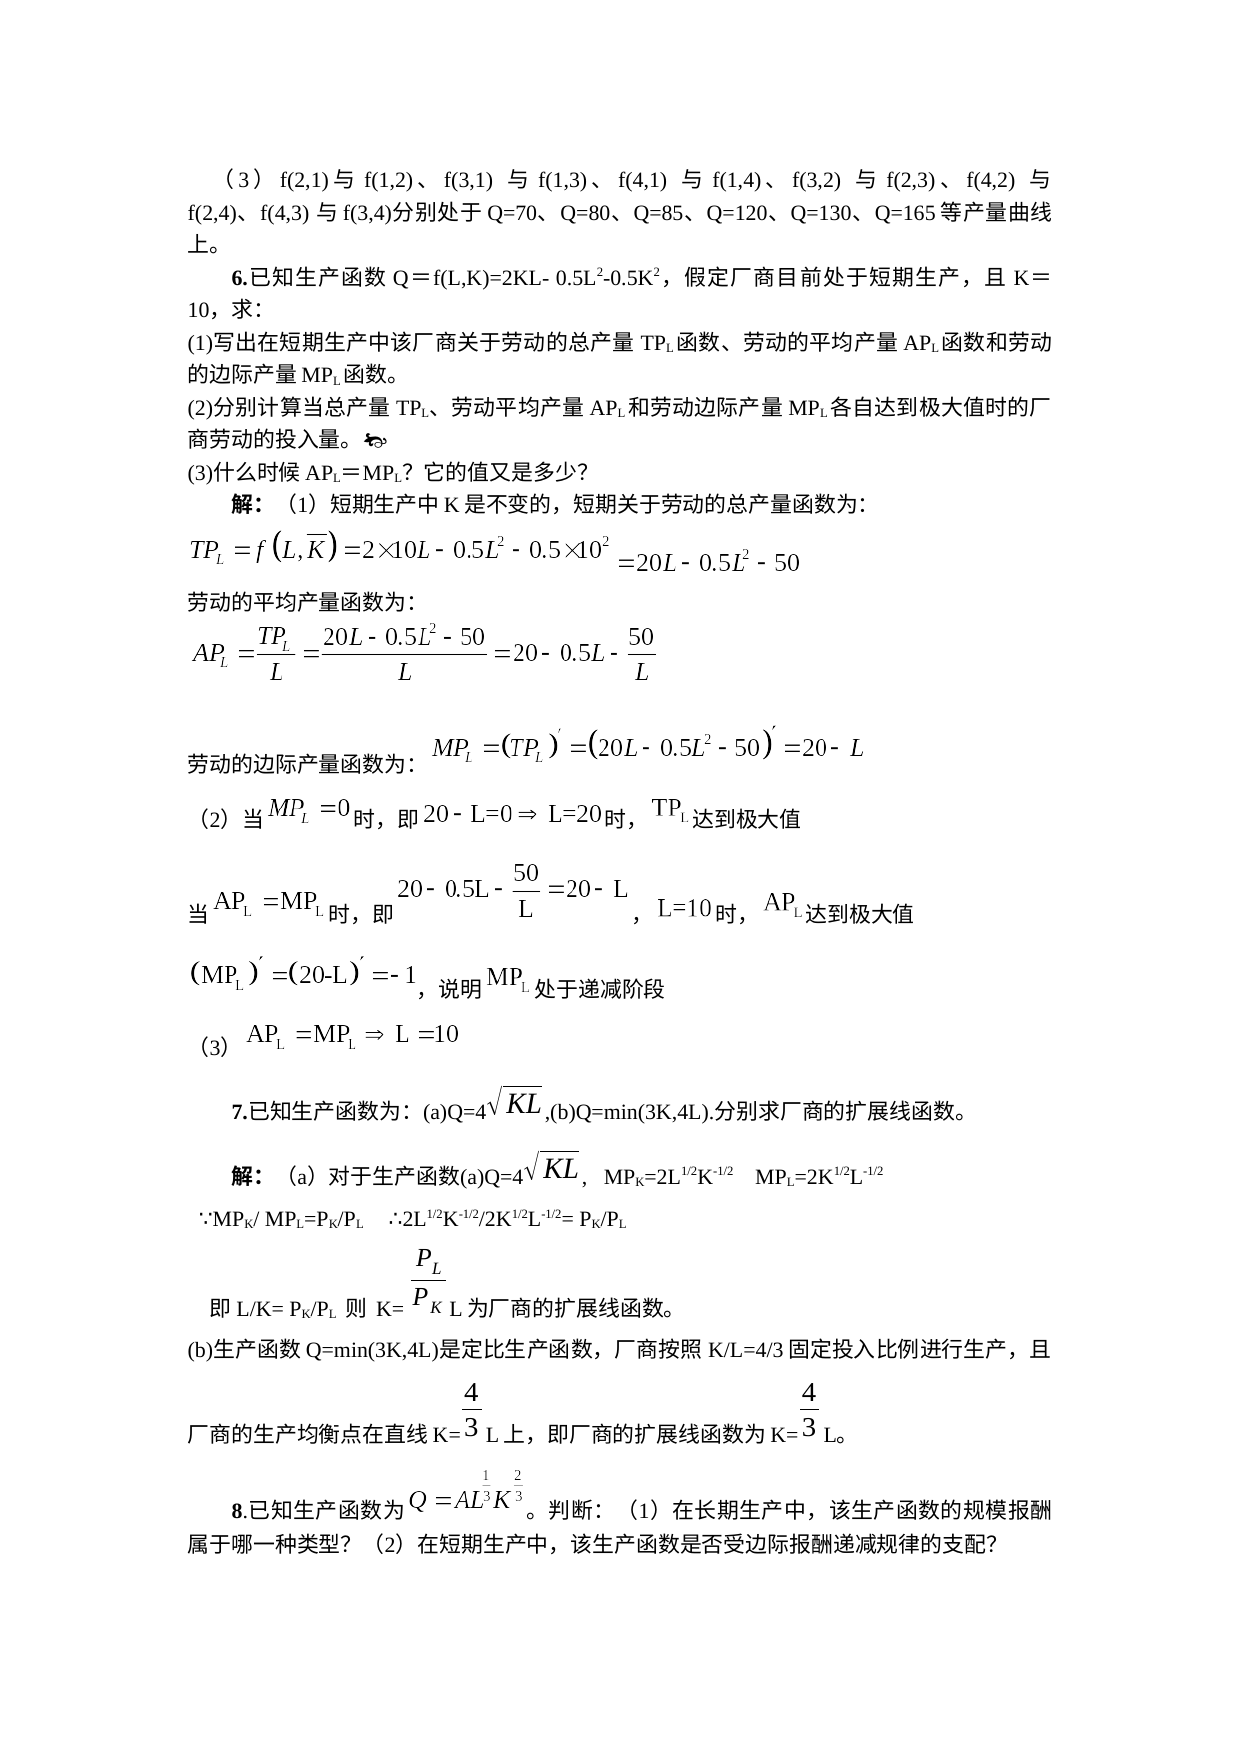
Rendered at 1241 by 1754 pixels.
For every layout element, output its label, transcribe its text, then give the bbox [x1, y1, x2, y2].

text (3)什么时候APL＝MPL？它的值又是多少？ [187, 454, 1053, 487]
text 当时，即，时，达到极大值 [187, 844, 1053, 942]
text ，说明处于递减阶段 [187, 942, 1053, 1007]
text 劳动的平均产量函数为： [187, 584, 1053, 617]
text 即 L/K= PK/PL 则 K= L为厂商的扩展线函数。 [187, 1234, 1053, 1332]
text (1)写出在短期生产中该厂商关于劳动的总产量TPL函数、劳动的平均产量APL函数和劳动的边际产量MPL函数。 [187, 324, 1053, 389]
text 解：（a）对于生产函数(a)Q=4, MPK=2L1/2K-1/2 MPL=2K1/2L-1/2 [187, 1137, 1053, 1202]
text 解：（1）短期生产中K是不变的，短期关于劳动的总产量函数为： [187, 487, 1053, 519]
text （2）当时，即时，达到极大值 [187, 779, 1053, 844]
text 8.已知生产函数为。判断：（1）在长期生产中，该生产函数的规模报酬属于哪一种类型？（2）在短期生产中，该生产函数是否受边际报酬递减规律的支配？ [187, 1462, 1053, 1559]
text （3）f(2,1)与f(1,2)、f(3,1) 与f(1,3)、f(4,1) 与f(1,4)、f(3,2) 与f(2,3)、f(4,2) 与f(2,4)、f(4,3) 与f(3,4)分别处于Q=70、Q=80、Q=85、Q=120、Q=130、Q=165等产量曲线上。 [187, 162, 1053, 259]
text ∵MPK/ MPL=PK/PL ∴2L1/2K-1/2/2K1/2L-1/2= PK/PL [187, 1202, 1053, 1234]
text （3） [187, 1007, 1053, 1072]
text 劳动的边际产量函数为： [187, 714, 1053, 779]
text (2)分别计算当总产量TPL、劳动平均产量APL和劳动边际产量MPL各自达到极大值时的厂商劳动的投入量。 [187, 389, 1053, 454]
text (b)生产函数Q=min(3K,4L)是定比生产函数，厂商按照K/L=4/3固定投入比例进行生产，且厂商的生产均衡点在直线K=L上，即厂商的扩展线函数为K=L。 [187, 1332, 1053, 1462]
text 6.已知生产函数Q＝f(L,K)=2KL- 0.5L2-0.5K2，假定厂商目前处于短期生产，且K＝10，求： [187, 259, 1053, 324]
text 7.已知生产函数为：(a)Q=4,(b)Q=min(3K,4L).分别求厂商的扩展线函数。 [187, 1072, 1053, 1137]
